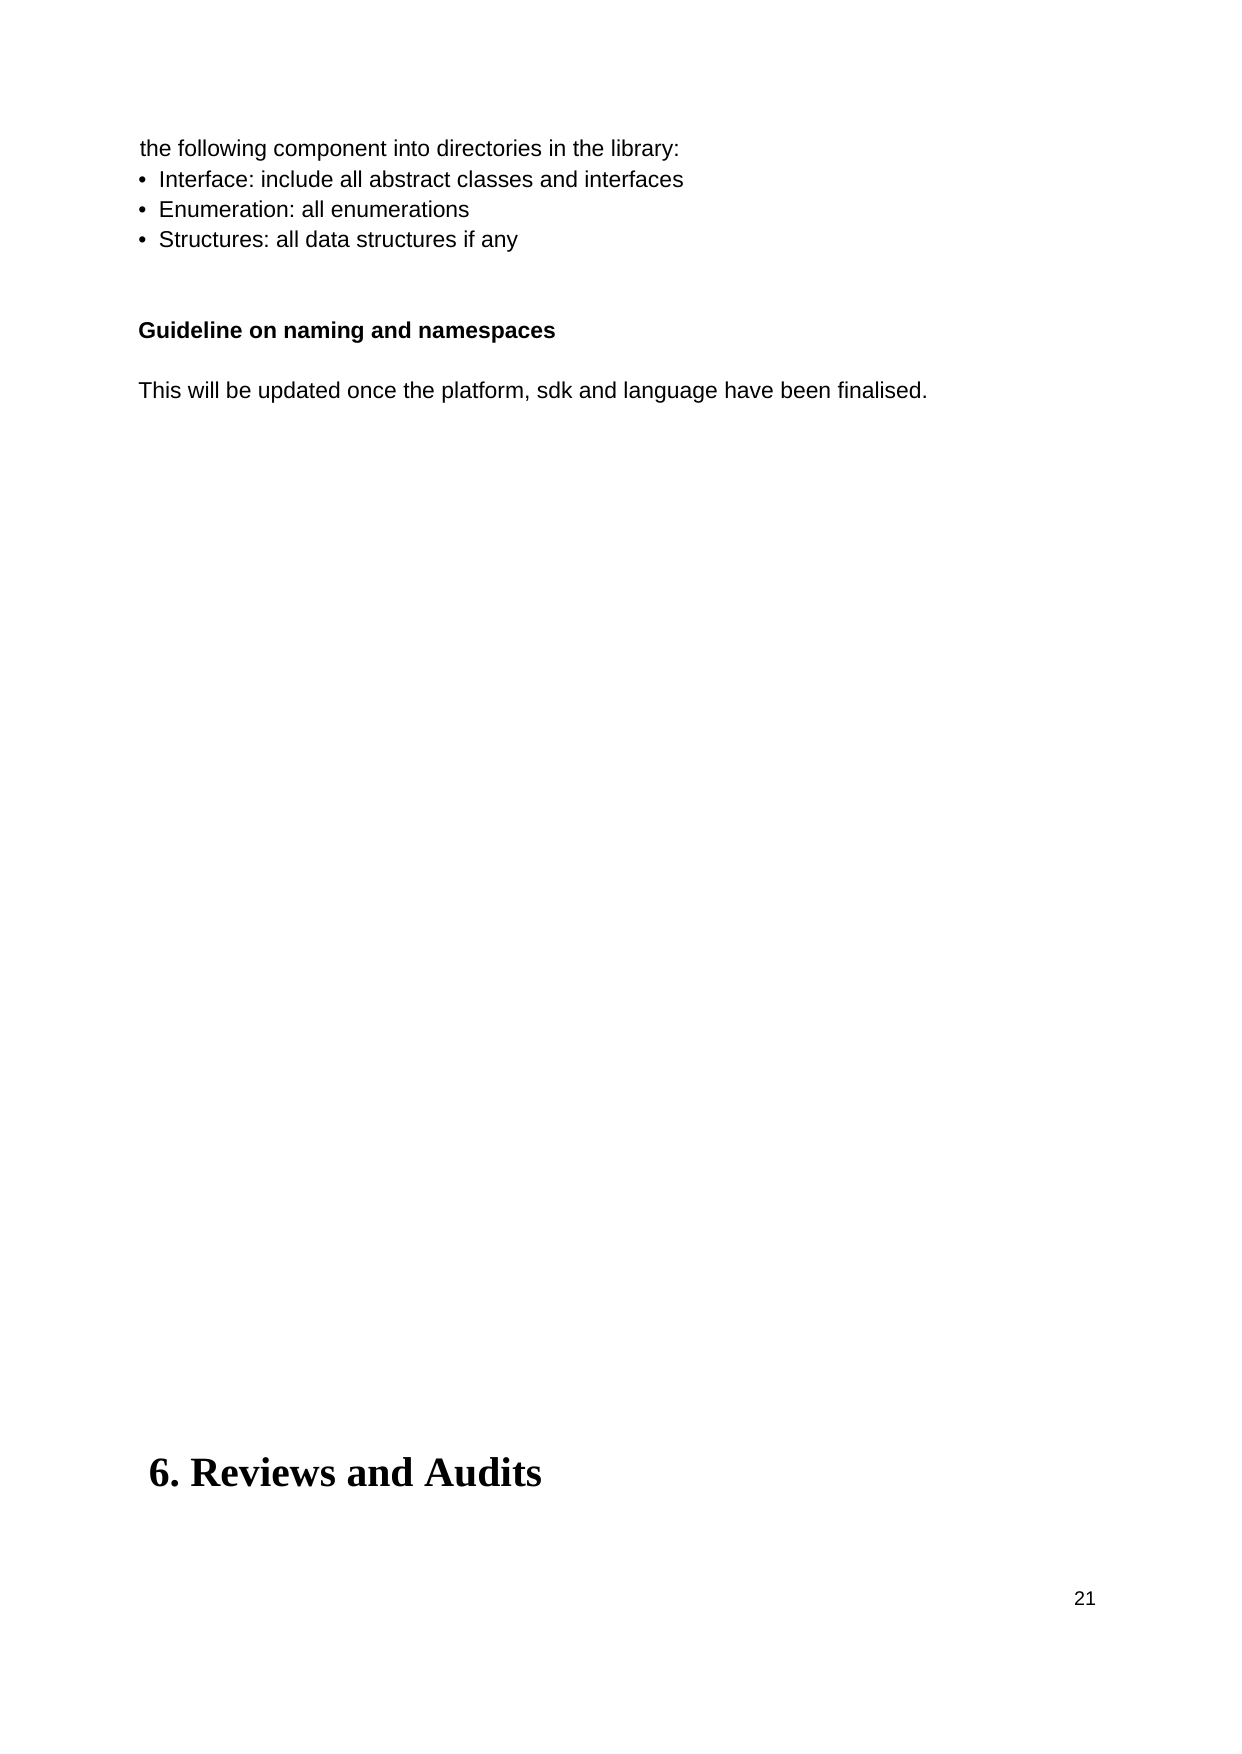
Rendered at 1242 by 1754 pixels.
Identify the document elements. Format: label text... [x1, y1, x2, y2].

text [138, 135, 1096, 162]
text Guideline on naming and namespaces [138, 317, 1096, 343]
text This will be updated once the platform, sdk and language have been finalised. [138, 377, 1096, 403]
subtitle 6. Reviews and Audits [148, 1447, 1104, 1495]
text • Interface: include all abstract classes and interfaces [138, 166, 1096, 192]
text • Structures: all data structures if any [138, 226, 1096, 252]
text • Enumeration: all enumerations [138, 196, 1096, 222]
